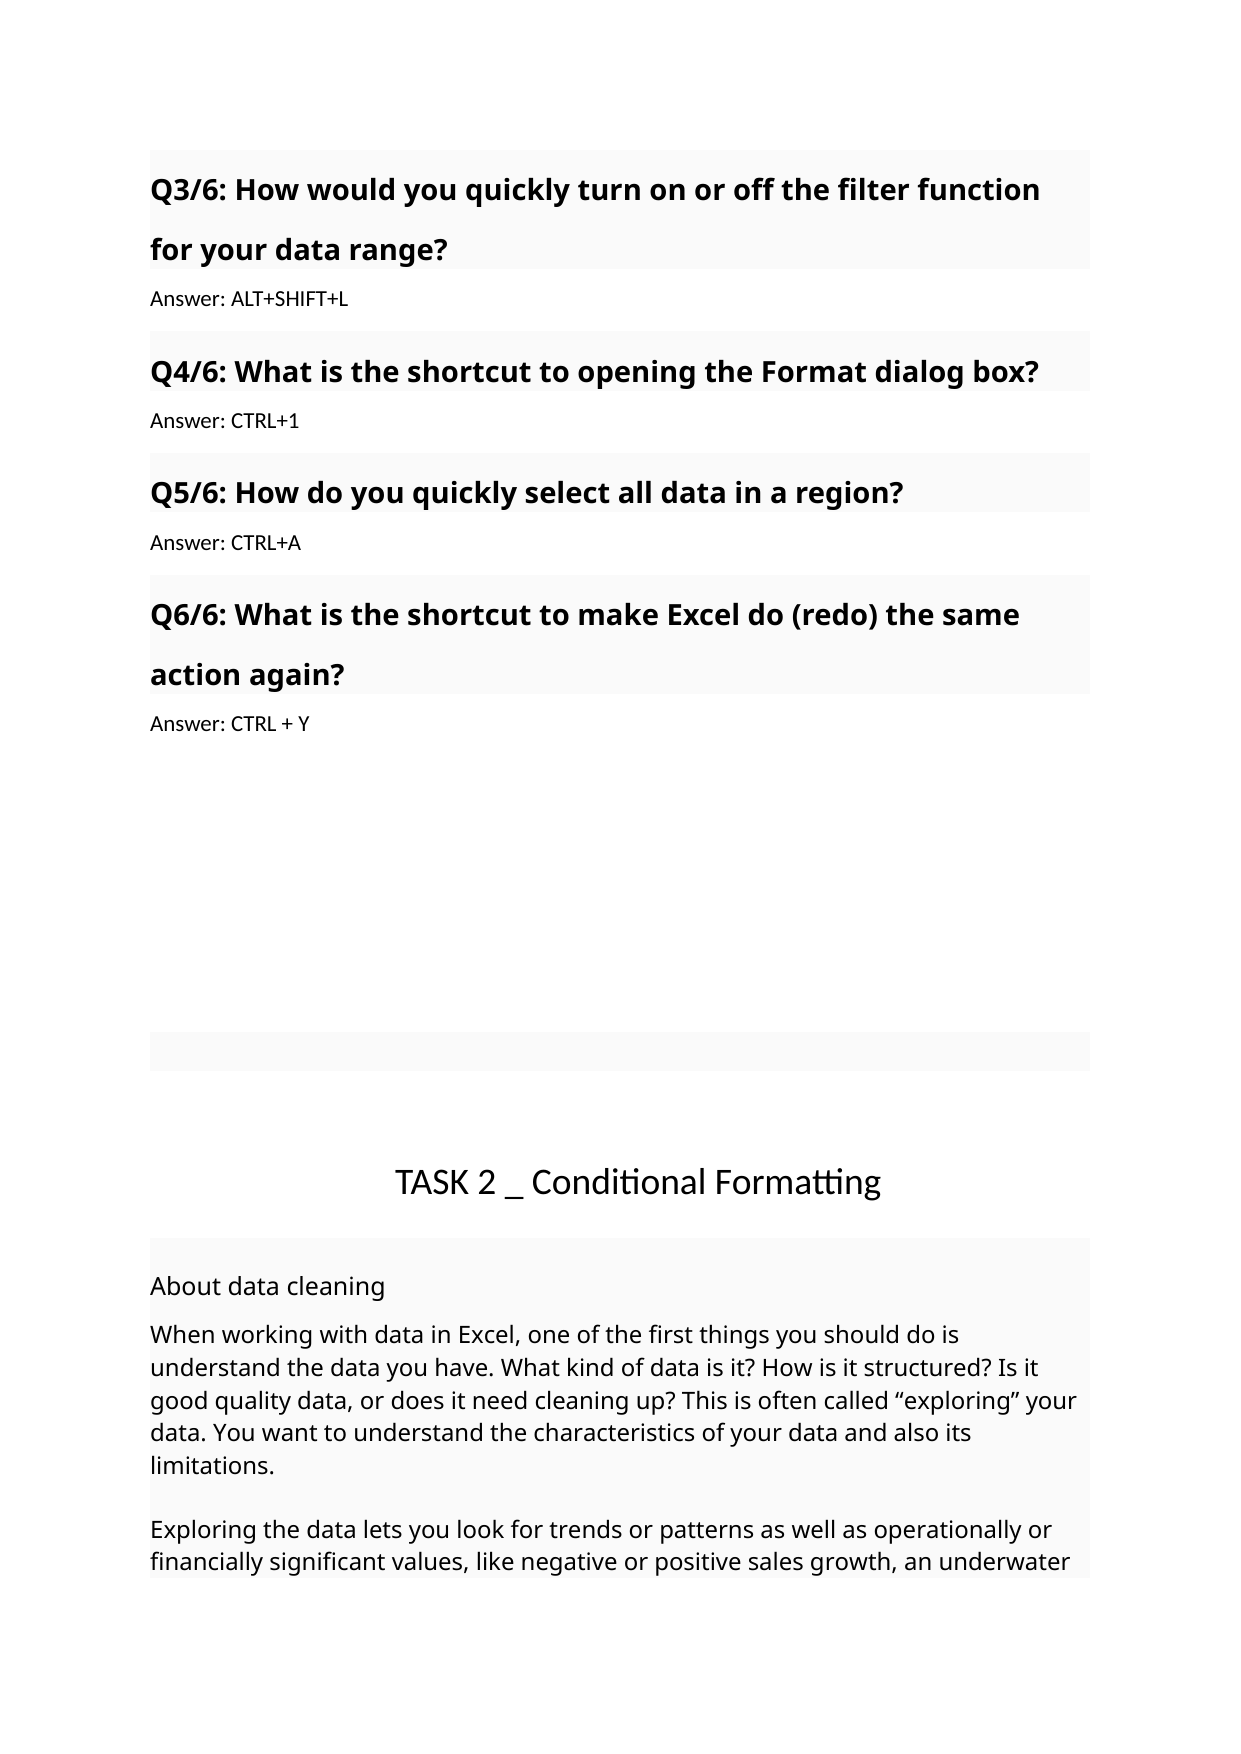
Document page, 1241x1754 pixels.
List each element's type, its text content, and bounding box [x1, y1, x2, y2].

text Answer: ALT+SHIFT+L [150, 284, 1090, 312]
subtitle Q6/6: What is the shortcut to make Excel do (redo) the same action again? [150, 575, 1090, 694]
text About data cleaning [150, 1238, 1090, 1303]
subtitle Q3/6: How would you quickly turn on or off the filter function for your data range? [150, 150, 1090, 269]
subtitle Q5/6: How do you quickly select all data in a region? [150, 453, 1090, 512]
text TASK 2 _ Conditional Formatting [150, 1158, 1090, 1204]
text Answer: CTRL+A [150, 528, 1090, 556]
text Answer: CTRL+1 [150, 406, 1090, 434]
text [150, 1512, 1090, 1578]
subtitle Q4/6: What is the shortcut to opening the Format dialog box? [150, 331, 1090, 391]
text Answer: CTRL + Y [150, 709, 1090, 737]
text When working with data in Excel, one of the first things you should do is understand the data you have. What kind of data is it? How is it structured? Is it good quality data, or does it need cleaning up? This is often called “exploring” your data. You want to understand the characteristics of your data and also its limitations. [150, 1318, 1090, 1481]
